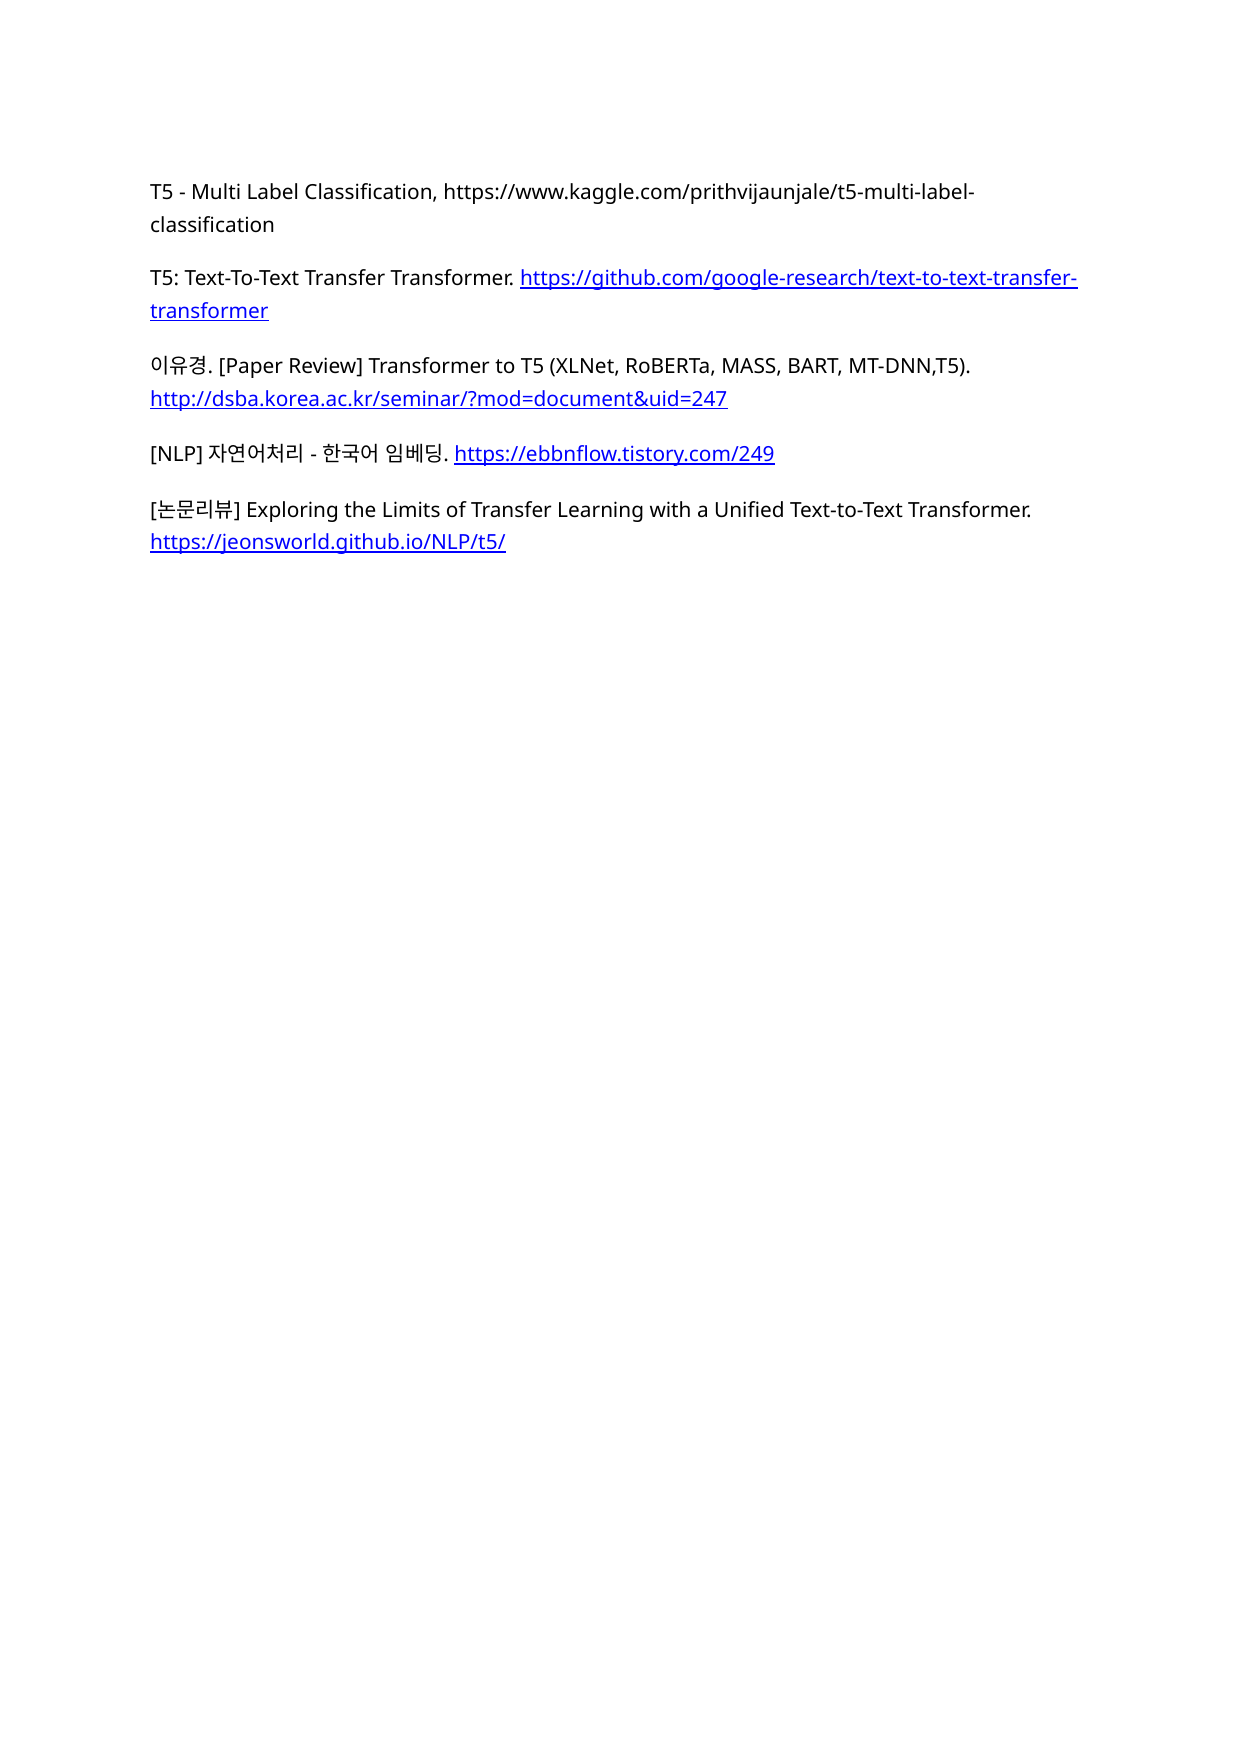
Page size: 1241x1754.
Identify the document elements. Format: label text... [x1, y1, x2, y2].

text 이유경. [Paper Review] Transformer to T5 (XLNet, RoBERTa, MASS, BART, MT-DNN,T5). http://dsba.korea.ac.kr/seminar/?mod=document&uid=247 [150, 349, 1090, 412]
text [NLP] 자연어처리 - 한국어 임베딩. https://ebbnflow.tistory.com/249 [150, 437, 1090, 467]
text [논문리뷰] Exploring the Limits of Transfer Learning with a Unified Text-to-Text Transformer. https://jeonsworld.github.io/NLP/t5/ [150, 493, 1090, 556]
text T5 - Multi Label Classification, https://www.kaggle.com/prithvijaunjale/t5-multi-label-classification [150, 177, 1090, 238]
text T5: Text-To-Text Transfer Transformer. https://github.com/google-research/text-to-text-transfer-transformer [150, 263, 1090, 324]
